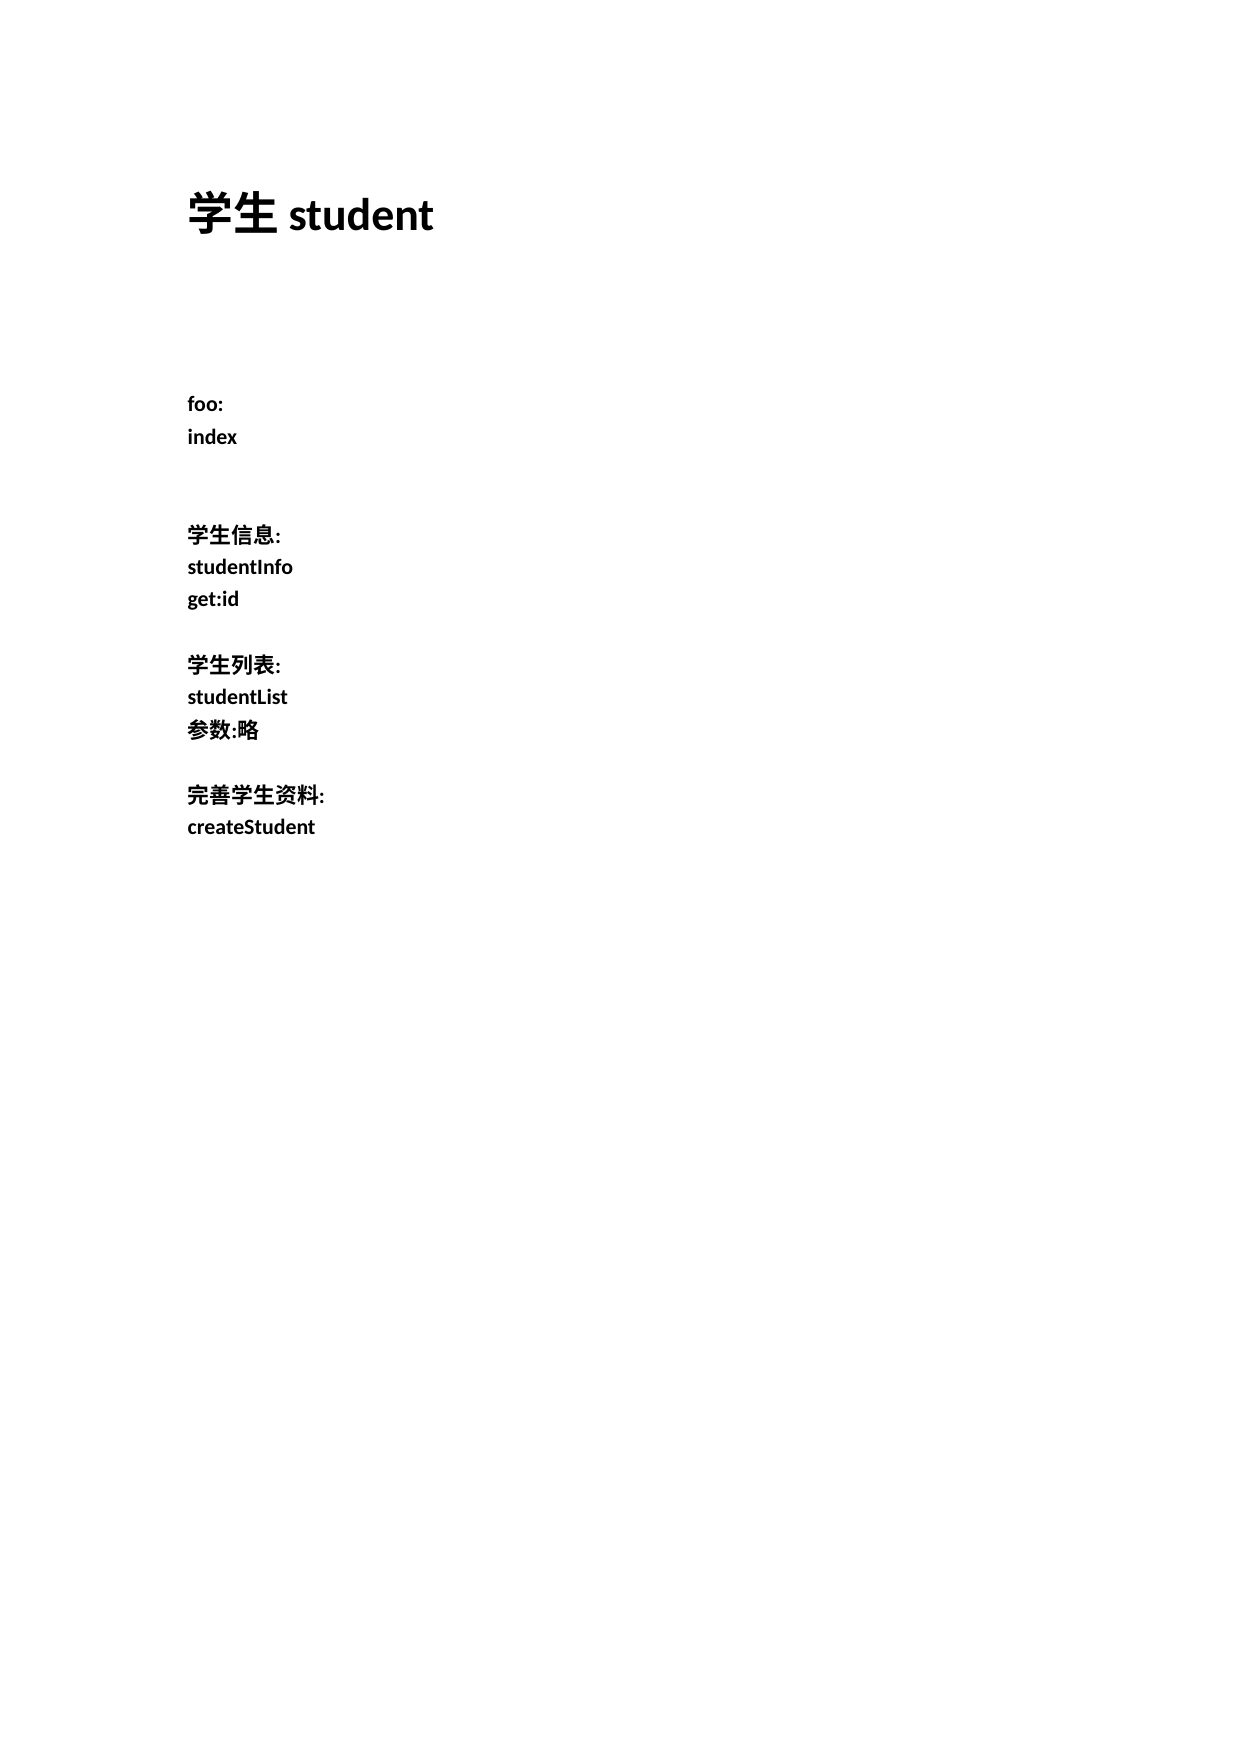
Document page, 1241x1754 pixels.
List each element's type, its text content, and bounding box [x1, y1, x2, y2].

text studentInfo [187, 550, 1053, 582]
text foo: [187, 387, 1053, 420]
text get:id [187, 582, 1053, 615]
text createStudent [187, 810, 1053, 842]
subtitle 学生student [187, 162, 1053, 259]
text studentList [187, 680, 1053, 712]
text 学生列表: [187, 647, 1053, 680]
text 学生信息: [187, 517, 1053, 550]
text 完善学生资料: [187, 777, 1053, 810]
text index [187, 420, 1053, 452]
text 参数:略 [187, 712, 1053, 745]
